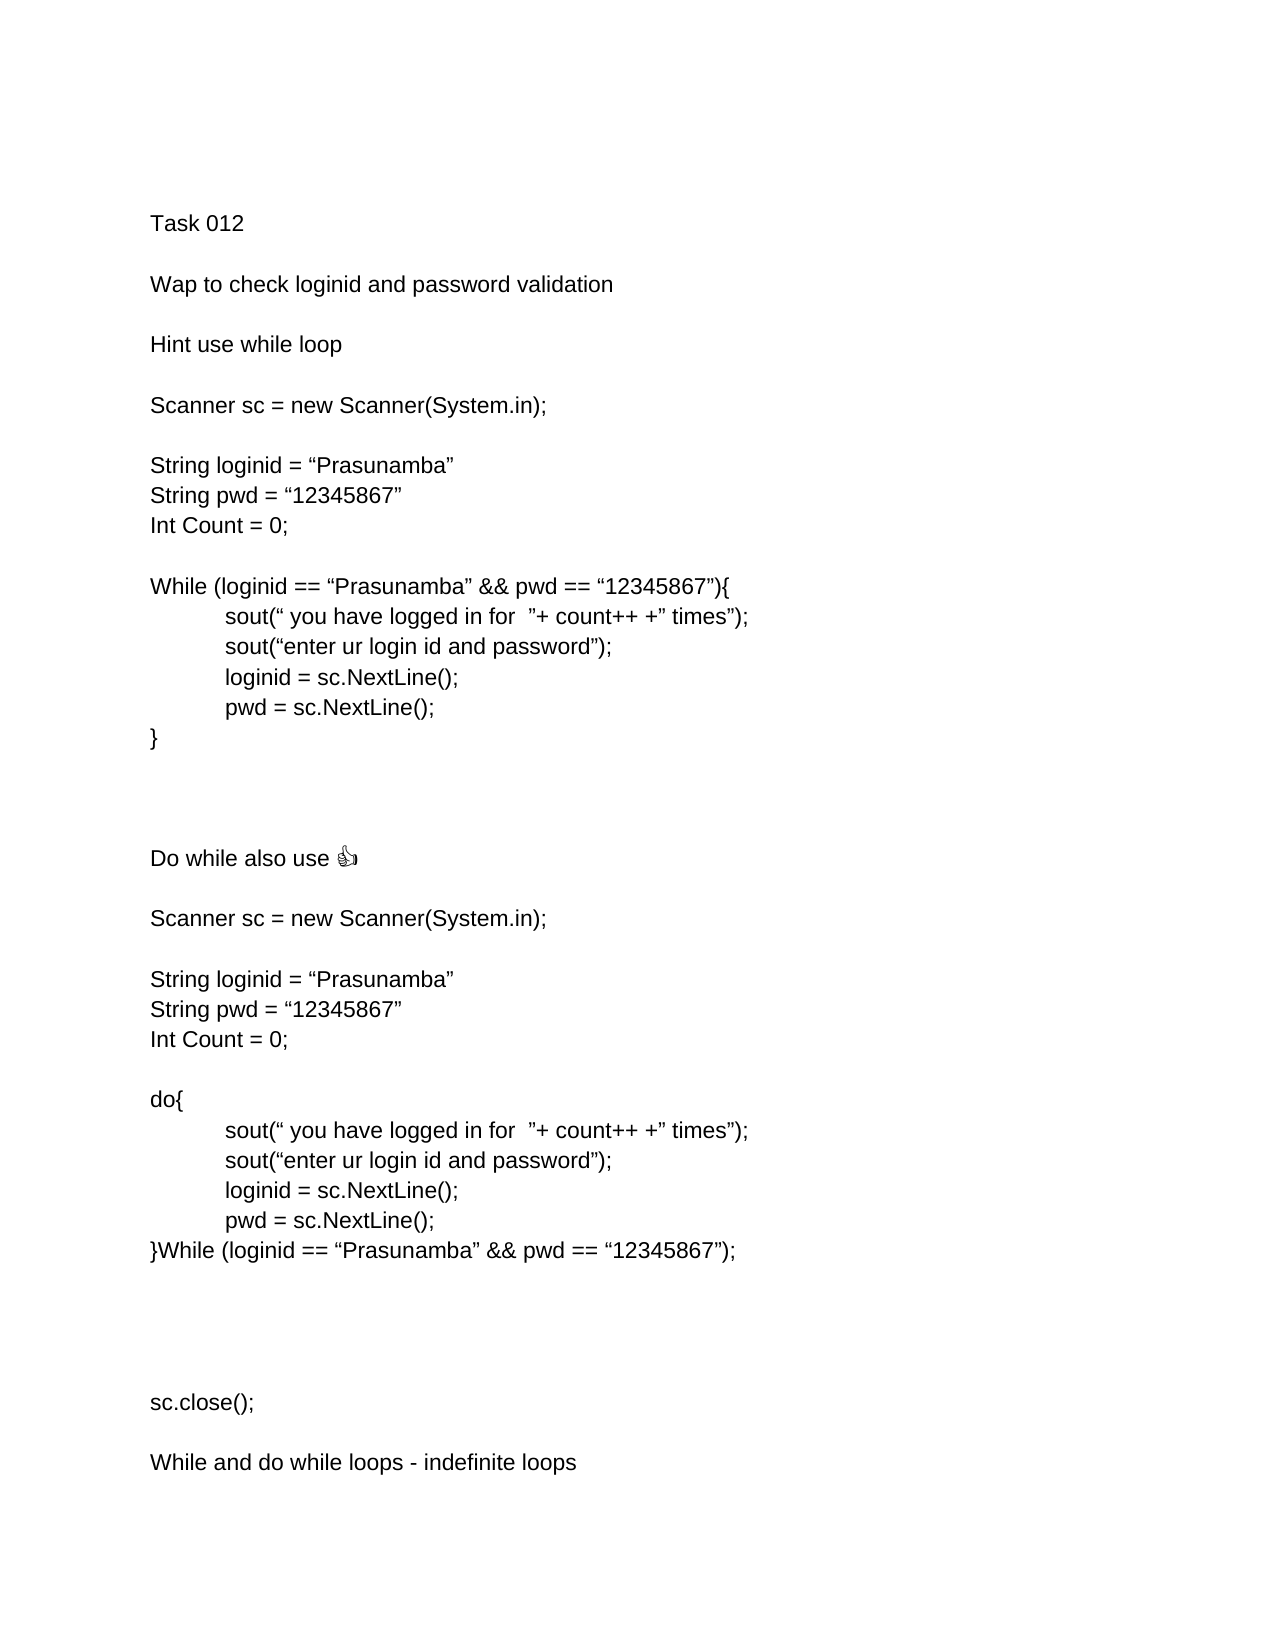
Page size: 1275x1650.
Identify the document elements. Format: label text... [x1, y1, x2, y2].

text Do while also use 👍 [150, 845, 1125, 871]
text Task 012 [150, 210, 1125, 237]
text Scanner sc = new Scanner(System.in); [150, 905, 1125, 932]
text sout(“ you have logged in for ”+ count++ +” times”); [150, 603, 1125, 629]
text sout(“enter ur login id and password”); [150, 1147, 1125, 1173]
text String loginid = “Prasunamba” [150, 966, 1125, 992]
text While and do while loops - indefinite loops [150, 1449, 1125, 1475]
text }While (loginid == “Prasunamba” && pwd == “12345867”); [150, 1237, 1125, 1264]
text Wap to check loginid and password validation [150, 271, 1125, 297]
text Scanner sc = new Scanner(System.in); [150, 392, 1125, 418]
text String pwd = “12345867” [150, 996, 1125, 1022]
text } [150, 724, 1125, 750]
text String loginid = “Prasunamba” [150, 452, 1125, 478]
text pwd = sc.NextLine(); [150, 1207, 1125, 1234]
text Hint use while loop [150, 331, 1125, 358]
text do{ [150, 1086, 1125, 1113]
text Int Count = 0; [150, 1026, 1125, 1052]
text sc.close(); [150, 1388, 1125, 1415]
text pwd = sc.NextLine(); [150, 694, 1125, 720]
text While (loginid == “Prasunamba” && pwd == “12345867”){ [150, 573, 1125, 599]
text sout(“ you have logged in for ”+ count++ +” times”); [150, 1117, 1125, 1143]
text sout(“enter ur login id and password”); [150, 633, 1125, 660]
text loginid = sc.NextLine(); [150, 663, 1125, 690]
text Int Count = 0; [150, 512, 1125, 539]
text loginid = sc.NextLine(); [150, 1177, 1125, 1203]
text String pwd = “12345867” [150, 482, 1125, 509]
